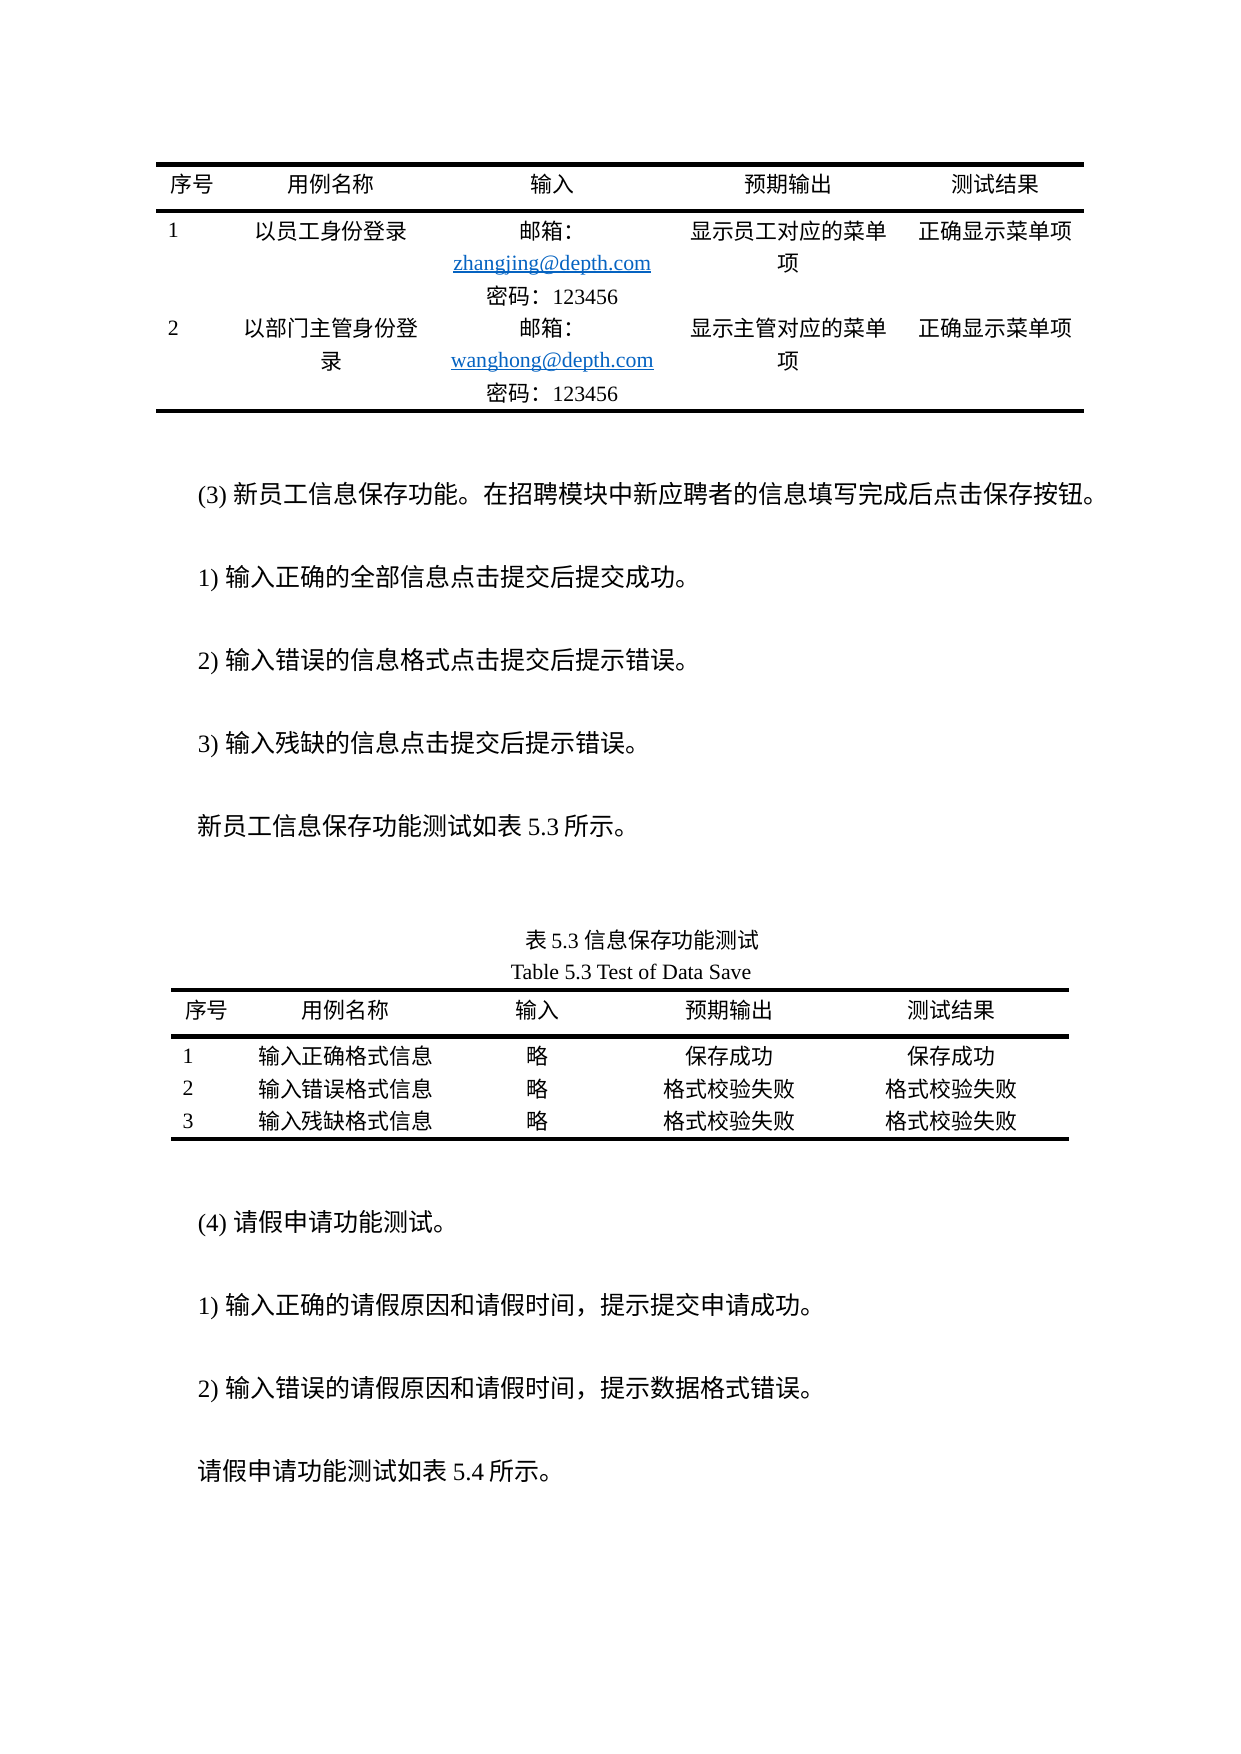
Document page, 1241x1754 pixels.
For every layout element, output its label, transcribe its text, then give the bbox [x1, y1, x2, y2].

table_cell 2 [156, 311, 227, 408]
table_header 用例名称 [242, 992, 449, 1034]
table_cell 邮箱：wanghong@depth.com 密码：123456 [434, 311, 670, 408]
table_cell 略 [449, 1071, 626, 1104]
table_cell 保存成功 [626, 1039, 833, 1071]
text 2) 输入错误的信息格式点击提交后提示错误。 [148, 626, 1092, 691]
text 请假申请功能测试如表5.4所示。 [148, 1437, 1092, 1502]
text 2) 输入错误的请假原因和请假时间，提示数据格式错误。 [148, 1354, 1092, 1419]
table_header 测试结果 [833, 992, 1069, 1034]
table_cell 正确显示菜单项 [906, 311, 1084, 408]
table_cell 保存成功 [833, 1039, 1069, 1071]
text Table 5.3 Test of Data Save [148, 955, 1092, 987]
table_cell 输入残缺格式信息 [242, 1104, 449, 1136]
table_cell 邮箱：zhangjing@depth.com 密码：123456 [434, 213, 670, 311]
table_cell 格式校验失败 [833, 1104, 1069, 1136]
table_header 预期输出 [670, 167, 906, 209]
table_cell 1 [171, 1039, 242, 1071]
text (3) 新员工信息保存功能。在招聘模块中新应聘者的信息填写完成后点击保存按钮。 [148, 460, 1092, 525]
table_cell 格式校验失败 [626, 1104, 833, 1136]
table_cell 3 [171, 1104, 242, 1136]
text 新员工信息保存功能测试如表5.3所示。 [148, 792, 1092, 857]
table_cell 正确显示菜单项 [906, 213, 1084, 311]
table_header 测试结果 [906, 167, 1084, 209]
table_cell 格式校验失败 [833, 1071, 1069, 1104]
text (4) 请假申请功能测试。 [148, 1188, 1092, 1253]
table_cell 2 [171, 1071, 242, 1104]
table_cell 略 [449, 1039, 626, 1071]
table_cell 输入错误格式信息 [242, 1071, 449, 1104]
table_cell 显示主管对应的菜单项 [670, 311, 906, 408]
table_header 预期输出 [626, 992, 833, 1034]
table_header 序号 [171, 992, 242, 1034]
text 表5.3 信息保存功能测试 [148, 922, 1092, 955]
text 1) 输入正确的请假原因和请假时间，提示提交申请成功。 [148, 1271, 1092, 1336]
table_cell 格式校验失败 [626, 1071, 833, 1104]
text 1) 输入正确的全部信息点击提交后提交成功。 [148, 543, 1092, 608]
table_header 输入 [434, 167, 670, 209]
table_cell 以员工身份登录 [227, 213, 434, 311]
table_cell 输入正确格式信息 [242, 1039, 449, 1071]
table_cell 略 [449, 1104, 626, 1136]
table_cell 以部门主管身份登录 [227, 311, 434, 408]
table_header 用例名称 [227, 167, 434, 209]
text 3) 输入残缺的信息点击提交后提示错误。 [148, 709, 1092, 774]
table_cell 显示员工对应的菜单项 [670, 213, 906, 311]
table_header 序号 [156, 167, 227, 209]
table_cell 1 [156, 213, 227, 311]
table_header 输入 [449, 992, 626, 1034]
